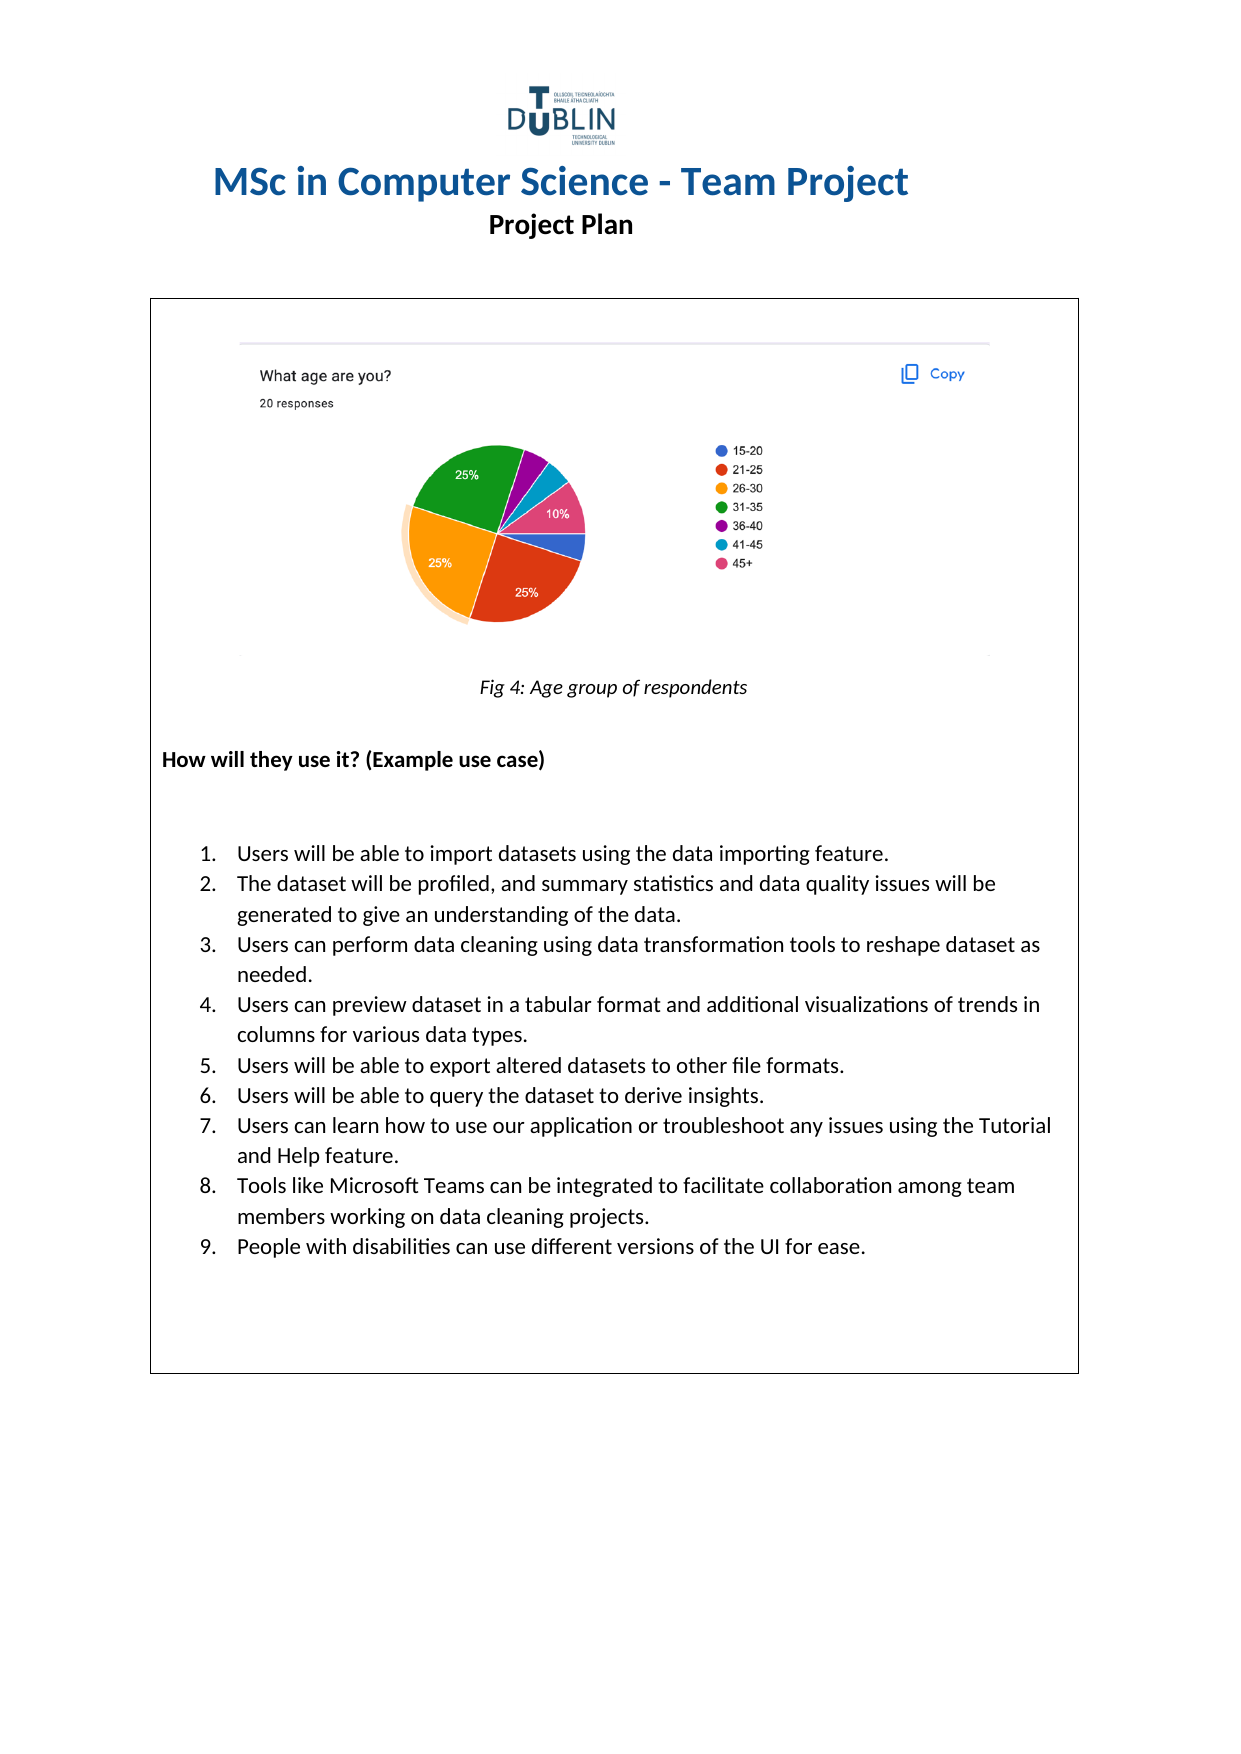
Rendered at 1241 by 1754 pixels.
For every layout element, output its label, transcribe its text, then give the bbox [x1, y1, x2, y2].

picture [239, 342, 990, 656]
picture [495, 73, 627, 156]
